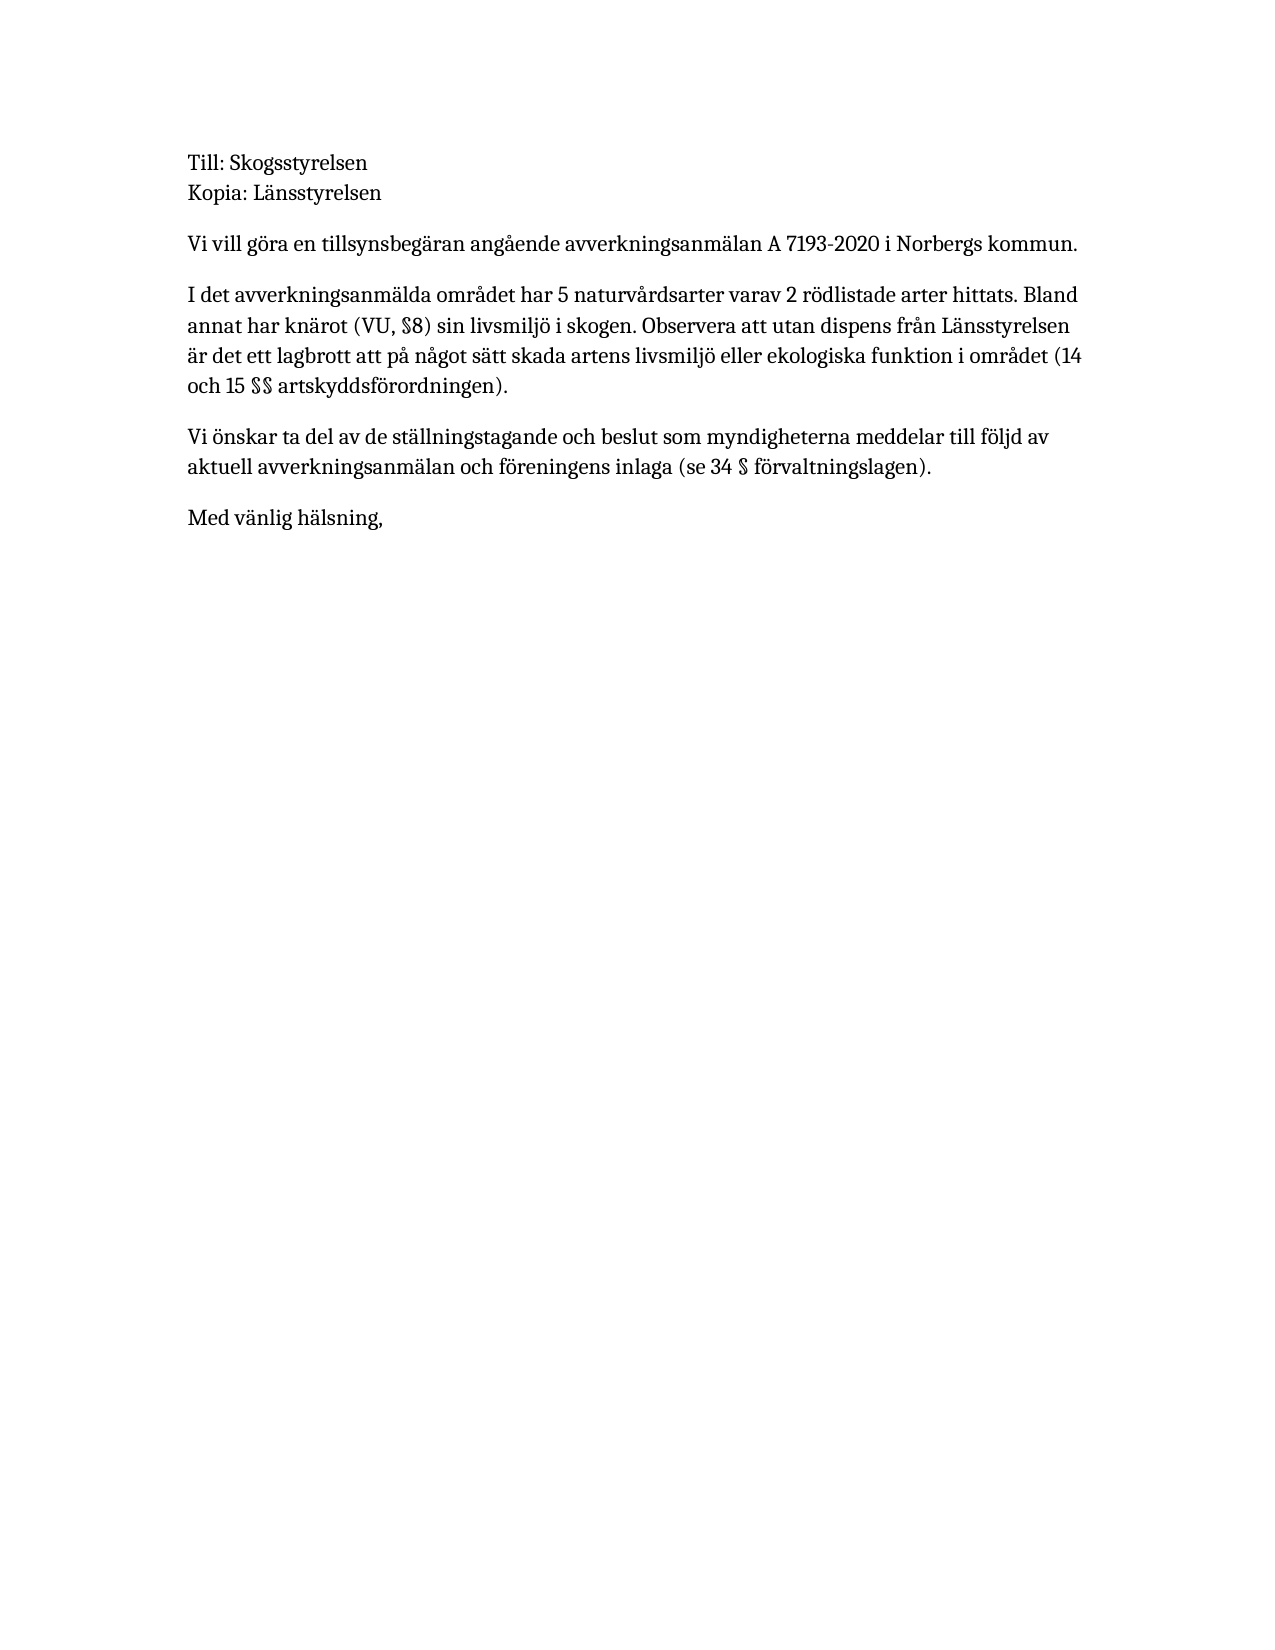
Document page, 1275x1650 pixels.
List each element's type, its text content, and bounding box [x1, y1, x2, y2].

text I det avverkningsanmälda området har 5 naturvårdsarter varav 2 rödlistade arter hittats. Bland annat har knärot (VU, §8) sin livsmiljö i skogen. Observera att utan dispens från Länsstyrelsen är det ett lagbrott att på något sätt skada artens livsmiljö eller ekologiska funktion i området (14 och 15 §§ artskyddsförordningen). [187, 282, 1087, 399]
text Till: Skogsstyrelsen Kopia: Länsstyrelsen [187, 150, 1087, 207]
text Vi önskar ta del av de ställningstagande och beslut som myndigheterna meddelar till följd av aktuell avverkningsanmälan och föreningens inlaga (se 34 § förvaltningslagen). [187, 424, 1087, 481]
text Vi vill göra en tillsynsbegäran angående avverkningsanmälan A 7193-2020 i Norbergs kommun. [187, 231, 1087, 258]
text Med vänlig hälsning, [187, 505, 1087, 562]
